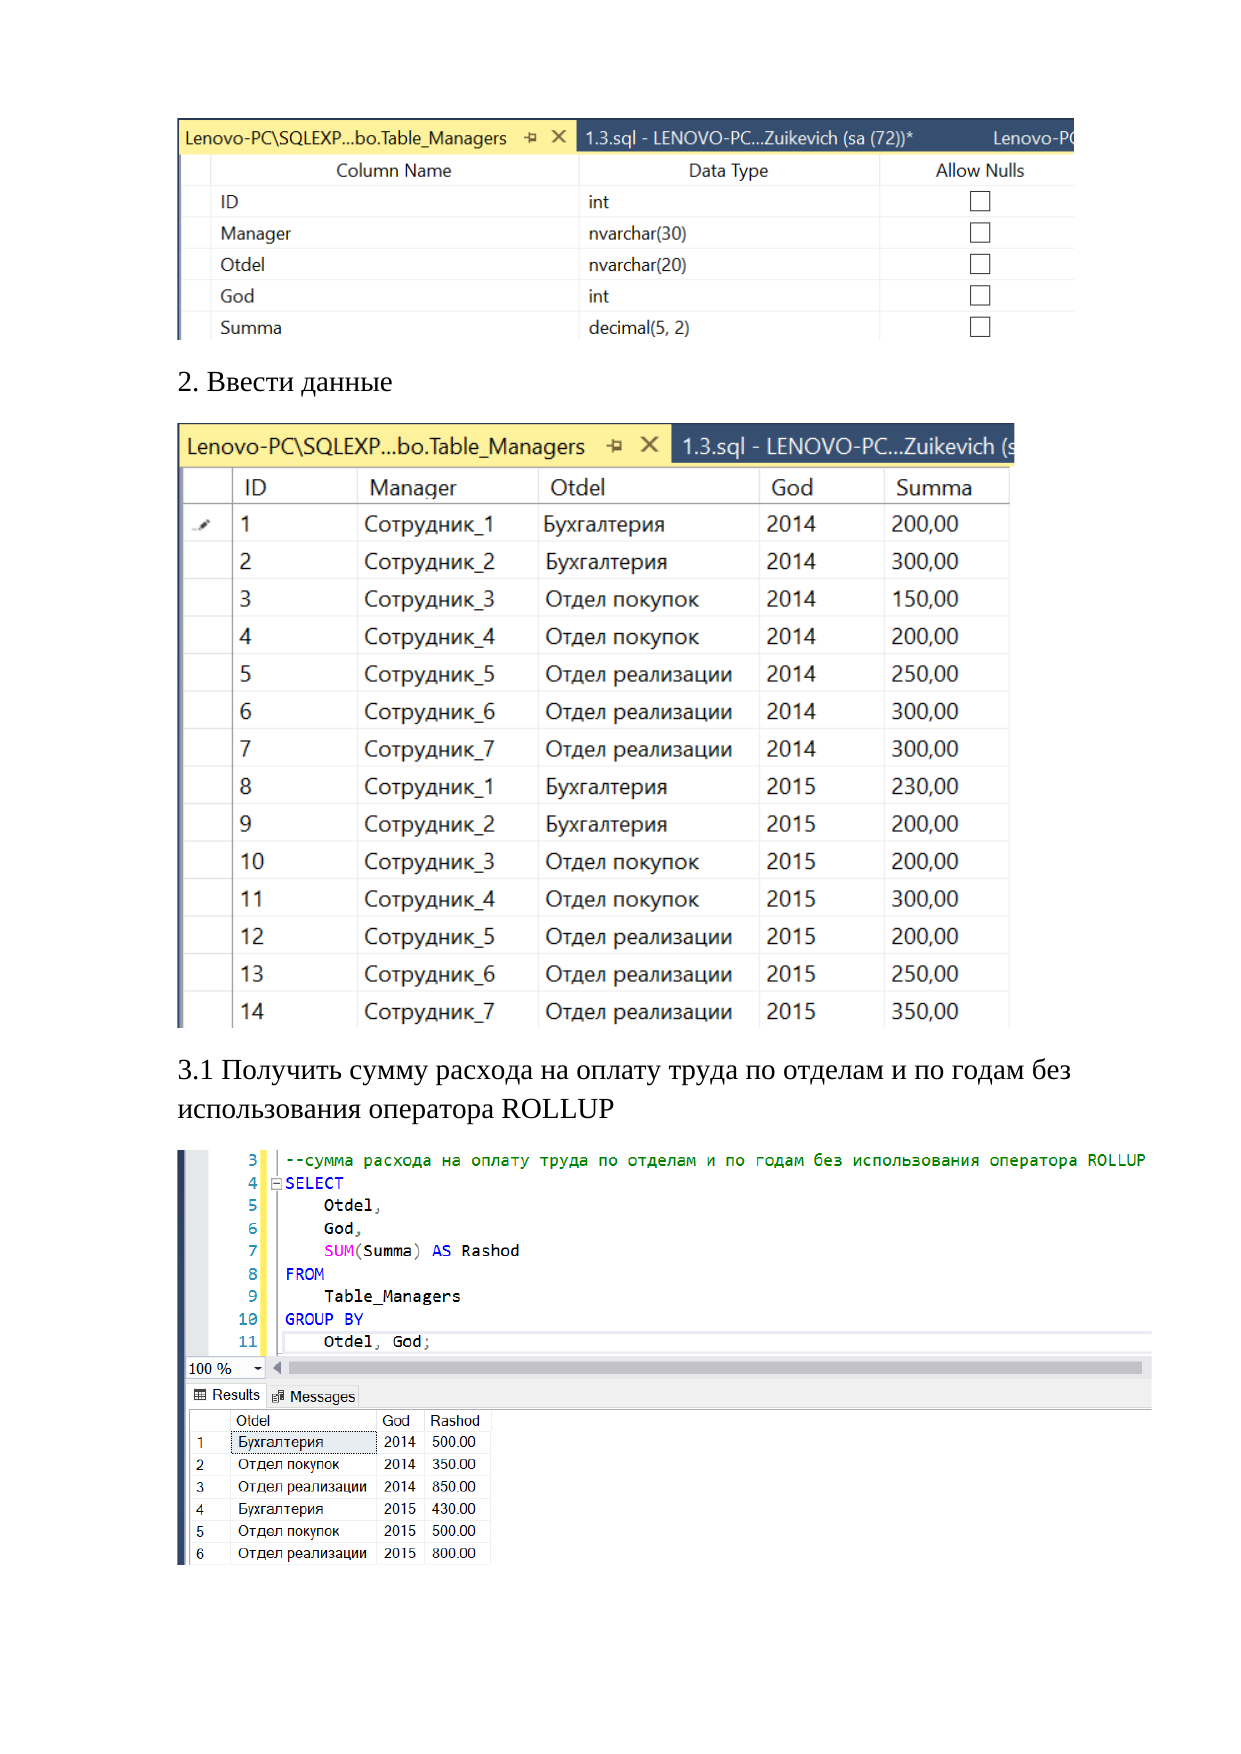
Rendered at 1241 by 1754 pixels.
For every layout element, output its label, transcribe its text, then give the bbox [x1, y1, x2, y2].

text 3.1 Получить сумму расхода на оплату труда по отделам и по годам без использования оператора ROLLUP [177, 1052, 1152, 1124]
text 2. Ввести данные [177, 364, 1152, 398]
picture [177, 423, 1015, 1028]
picture [177, 1150, 1152, 1565]
picture [177, 118, 1074, 340]
